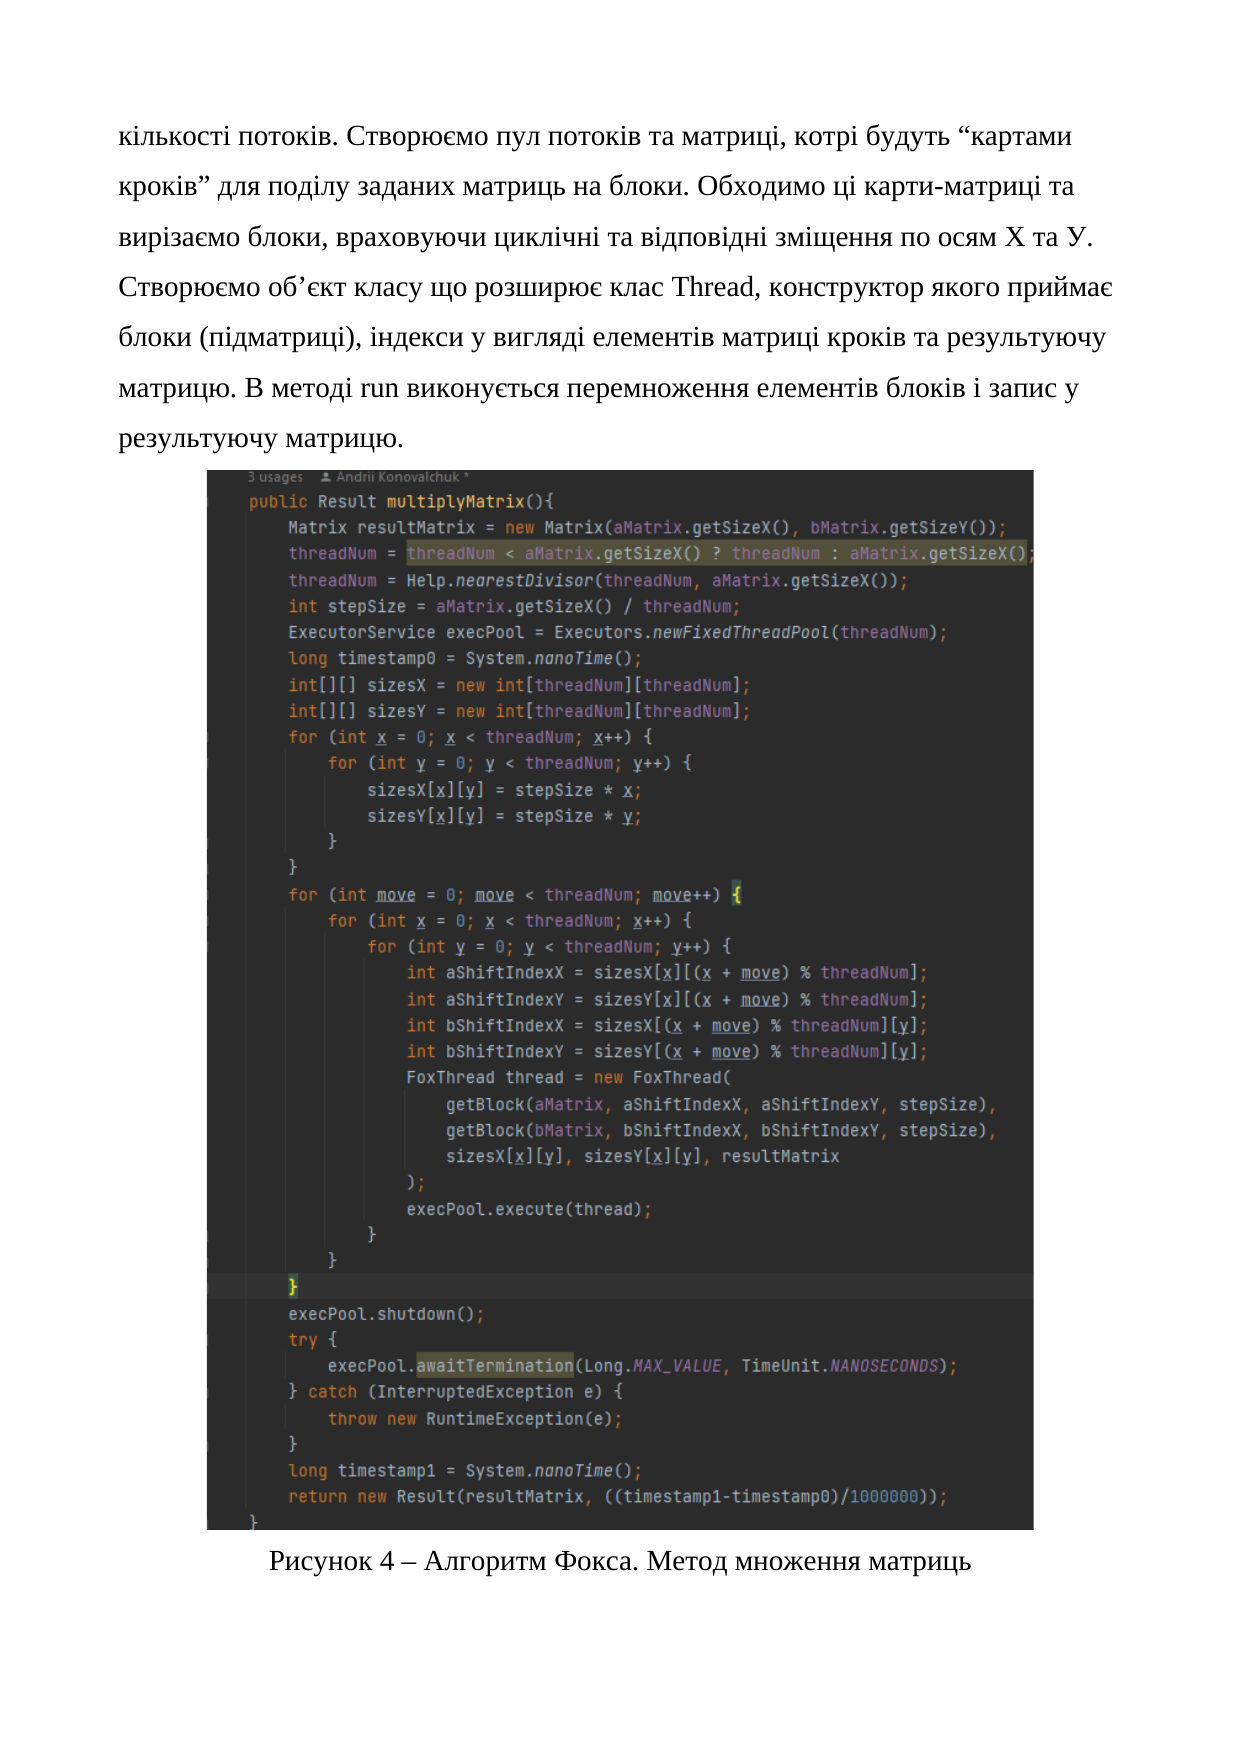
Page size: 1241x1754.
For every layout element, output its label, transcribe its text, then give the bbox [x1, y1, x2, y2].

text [118, 118, 1122, 453]
text Рисунок 4 – Алгоритм Фокса. Метод множення матриць [118, 1543, 1122, 1576]
picture [206, 470, 1034, 1530]
